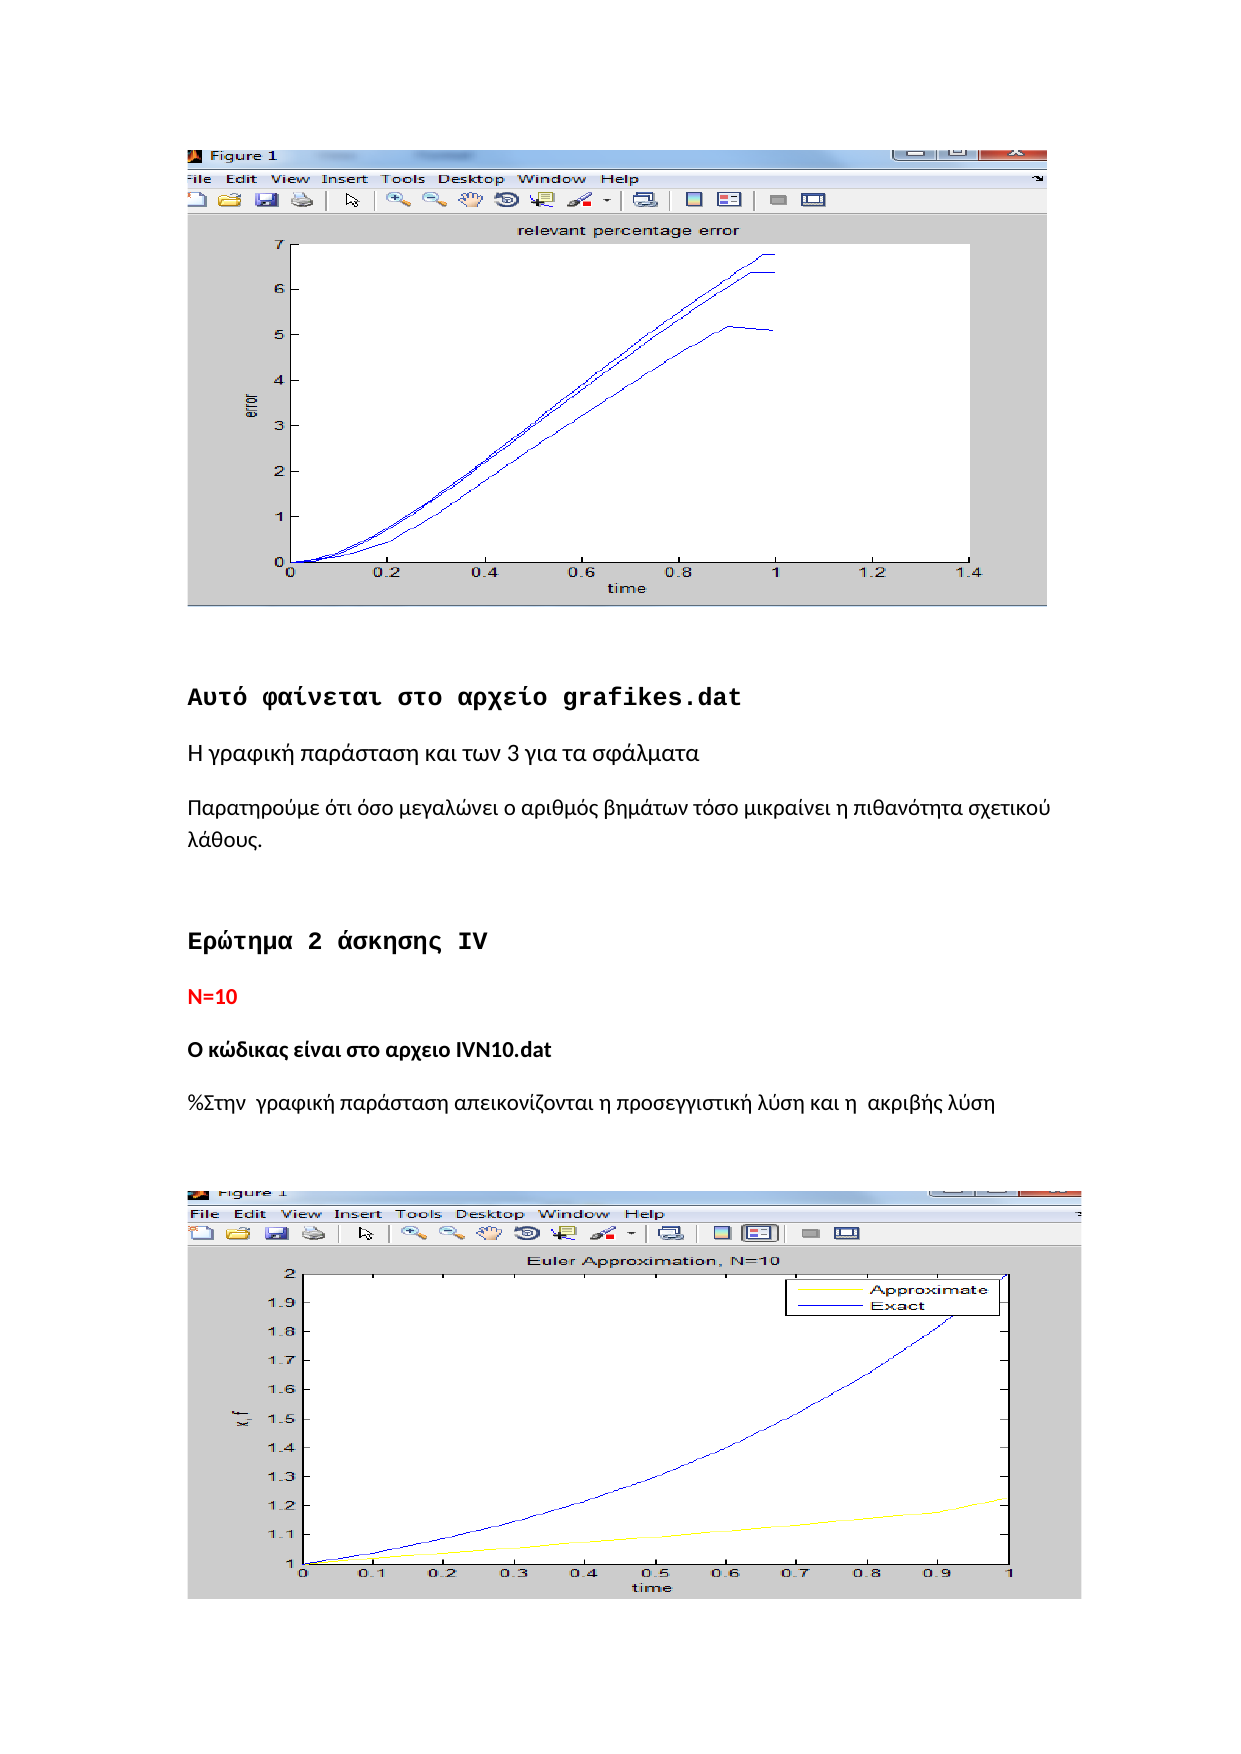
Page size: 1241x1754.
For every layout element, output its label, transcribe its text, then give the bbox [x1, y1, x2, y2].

text Αυτό φαίνεται στο αρχείο grafikes.dat [187, 684, 1053, 713]
text Ο κώδικας είναι στο αρχειο IVN10.dat [187, 1035, 1053, 1063]
text N=10 [187, 982, 1053, 1010]
picture [187, 150, 1047, 607]
text Ερώτημα 2 άσκησης ΙV [187, 929, 1053, 957]
picture [187, 1191, 1082, 1599]
text Παρατηρούμε ότι όσο μεγαλώνει ο αριθμός βημάτων τόσο μικραίνει η πιθανότητα σχετικού λάθους. [187, 793, 1053, 854]
text Η γραφική παράσταση και των 3 για τα σφάλματα [187, 738, 1053, 768]
text %Στην γραφική παράσταση απεικονίζονται η προσεγγιστική λύση και η ακριβής λύση [187, 1088, 1053, 1116]
